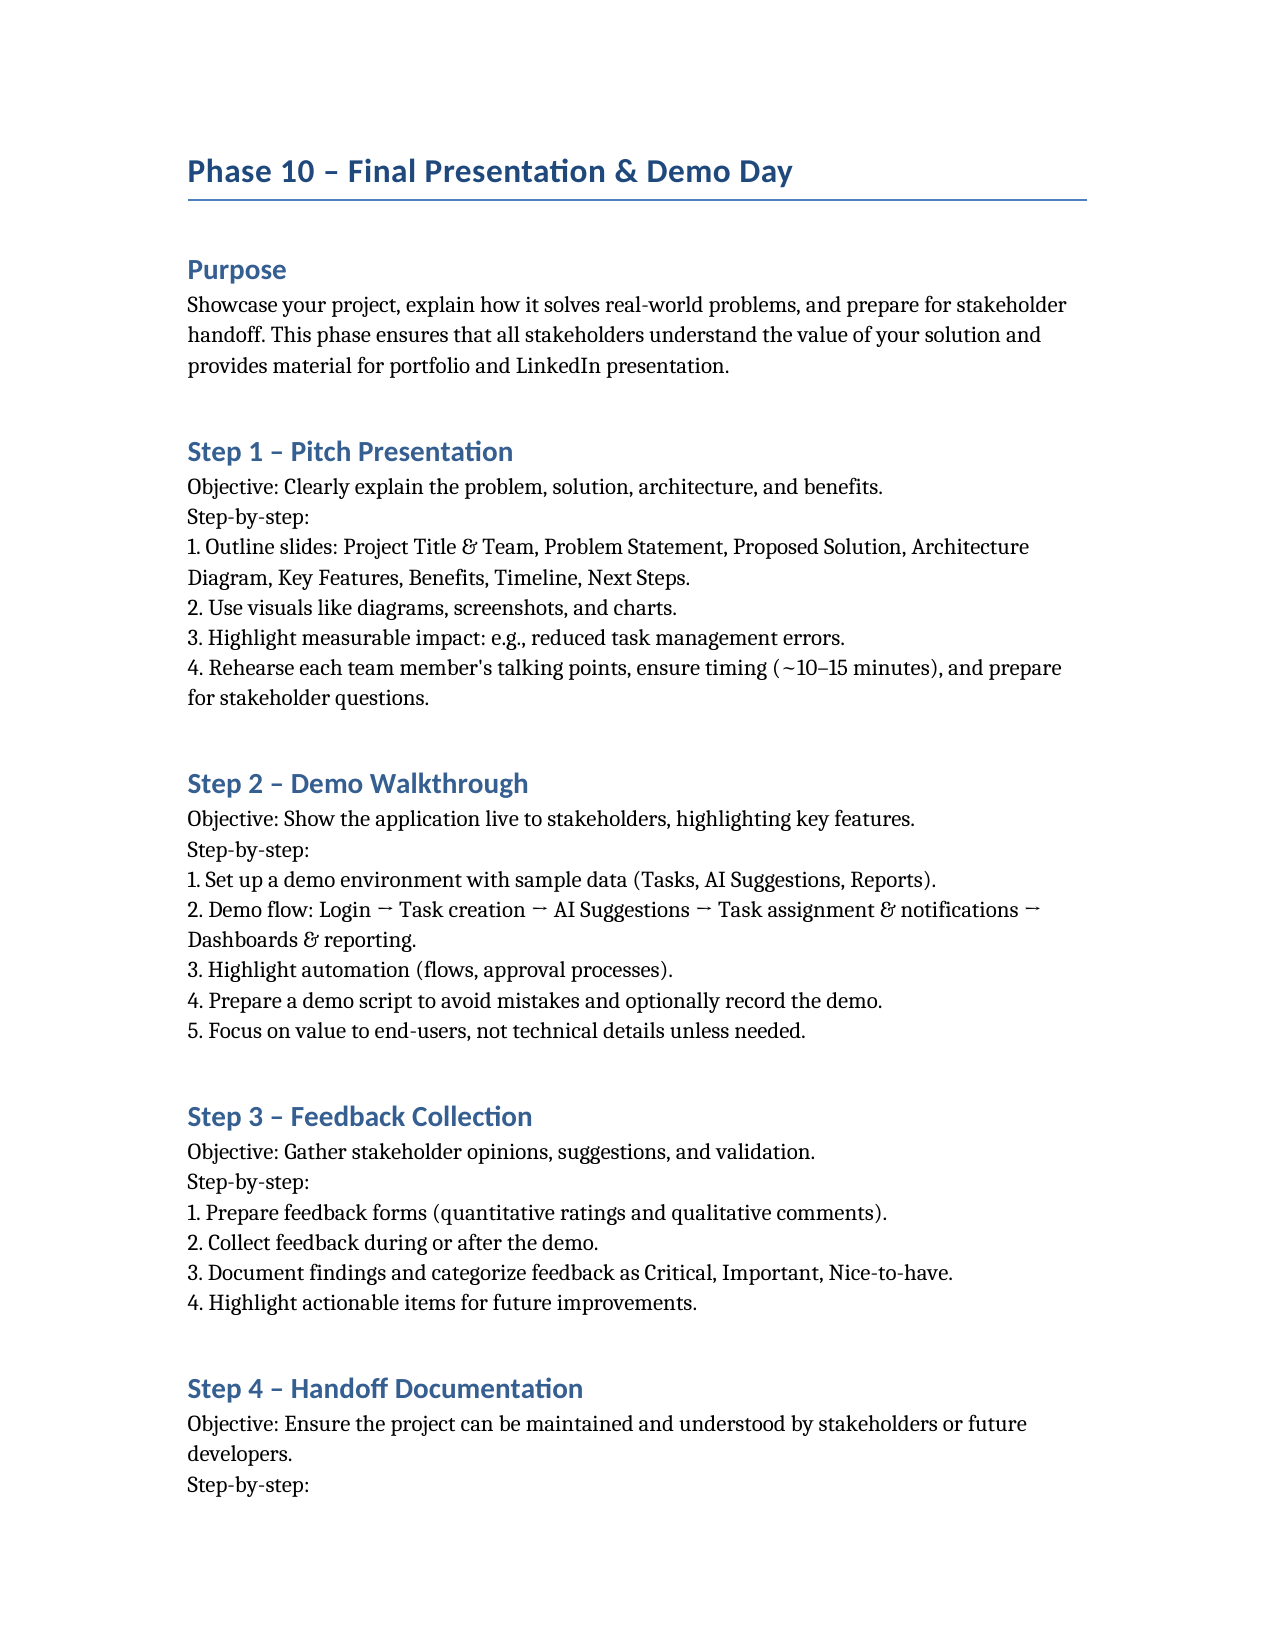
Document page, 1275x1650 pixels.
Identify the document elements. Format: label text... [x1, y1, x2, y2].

subtitle Purpose [187, 251, 1087, 287]
text Objective: Show the application live to stakeholders, highlighting key features. Step-by-step: 1. Set up a demo environment with sample data (Tasks, AI Suggestions, Reports). 2. Demo flow: Login → Task creation → AI Suggestions → Task assignment & notifications → Dashboards & reporting. 3. Highlight automation (flows, approval processes). 4. Prepare a demo script to avoid mistakes and optionally record the demo. 5. Focus on value to end-users, not technical details unless needed. [187, 806, 1087, 1044]
subtitle Step 3 – Feedback Collection [187, 1098, 1087, 1133]
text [187, 1411, 1087, 1498]
text Showcase your project, explain how it solves real-world problems, and prepare for stakeholder handoff. This phase ensures that all stakeholders understand the value of your solution and provides material for portfolio and LinkedIn presentation. [187, 292, 1087, 379]
subtitle Step 2 – Demo Walkthrough [187, 765, 1087, 801]
subtitle Step 4 – Handoff Documentation [187, 1370, 1087, 1406]
title Phase 10 – Final Presentation & Demo Day [187, 150, 1087, 201]
subtitle Step 1 – Pitch Presentation [187, 433, 1087, 468]
text Objective: Clearly explain the problem, solution, architecture, and benefits. Step-by-step: 1. Outline slides: Project Title & Team, Problem Statement, Proposed Solution, Architecture Diagram, Key Features, Benefits, Timeline, Next Steps. 2. Use visuals like diagrams, screenshots, and charts. 3. Highlight measurable impact: e.g., reduced task management errors. 4. Rehearse each team member's talking points, ensure timing (~10–15 minutes), and prepare for stakeholder questions. [187, 474, 1087, 711]
text Objective: Gather stakeholder opinions, suggestions, and validation. Step-by-step: 1. Prepare feedback forms (quantitative ratings and qualitative comments). 2. Collect feedback during or after the demo. 3. Document findings and categorize feedback as Critical, Important, Nice-to-have. 4. Highlight actionable items for future improvements. [187, 1139, 1087, 1316]
